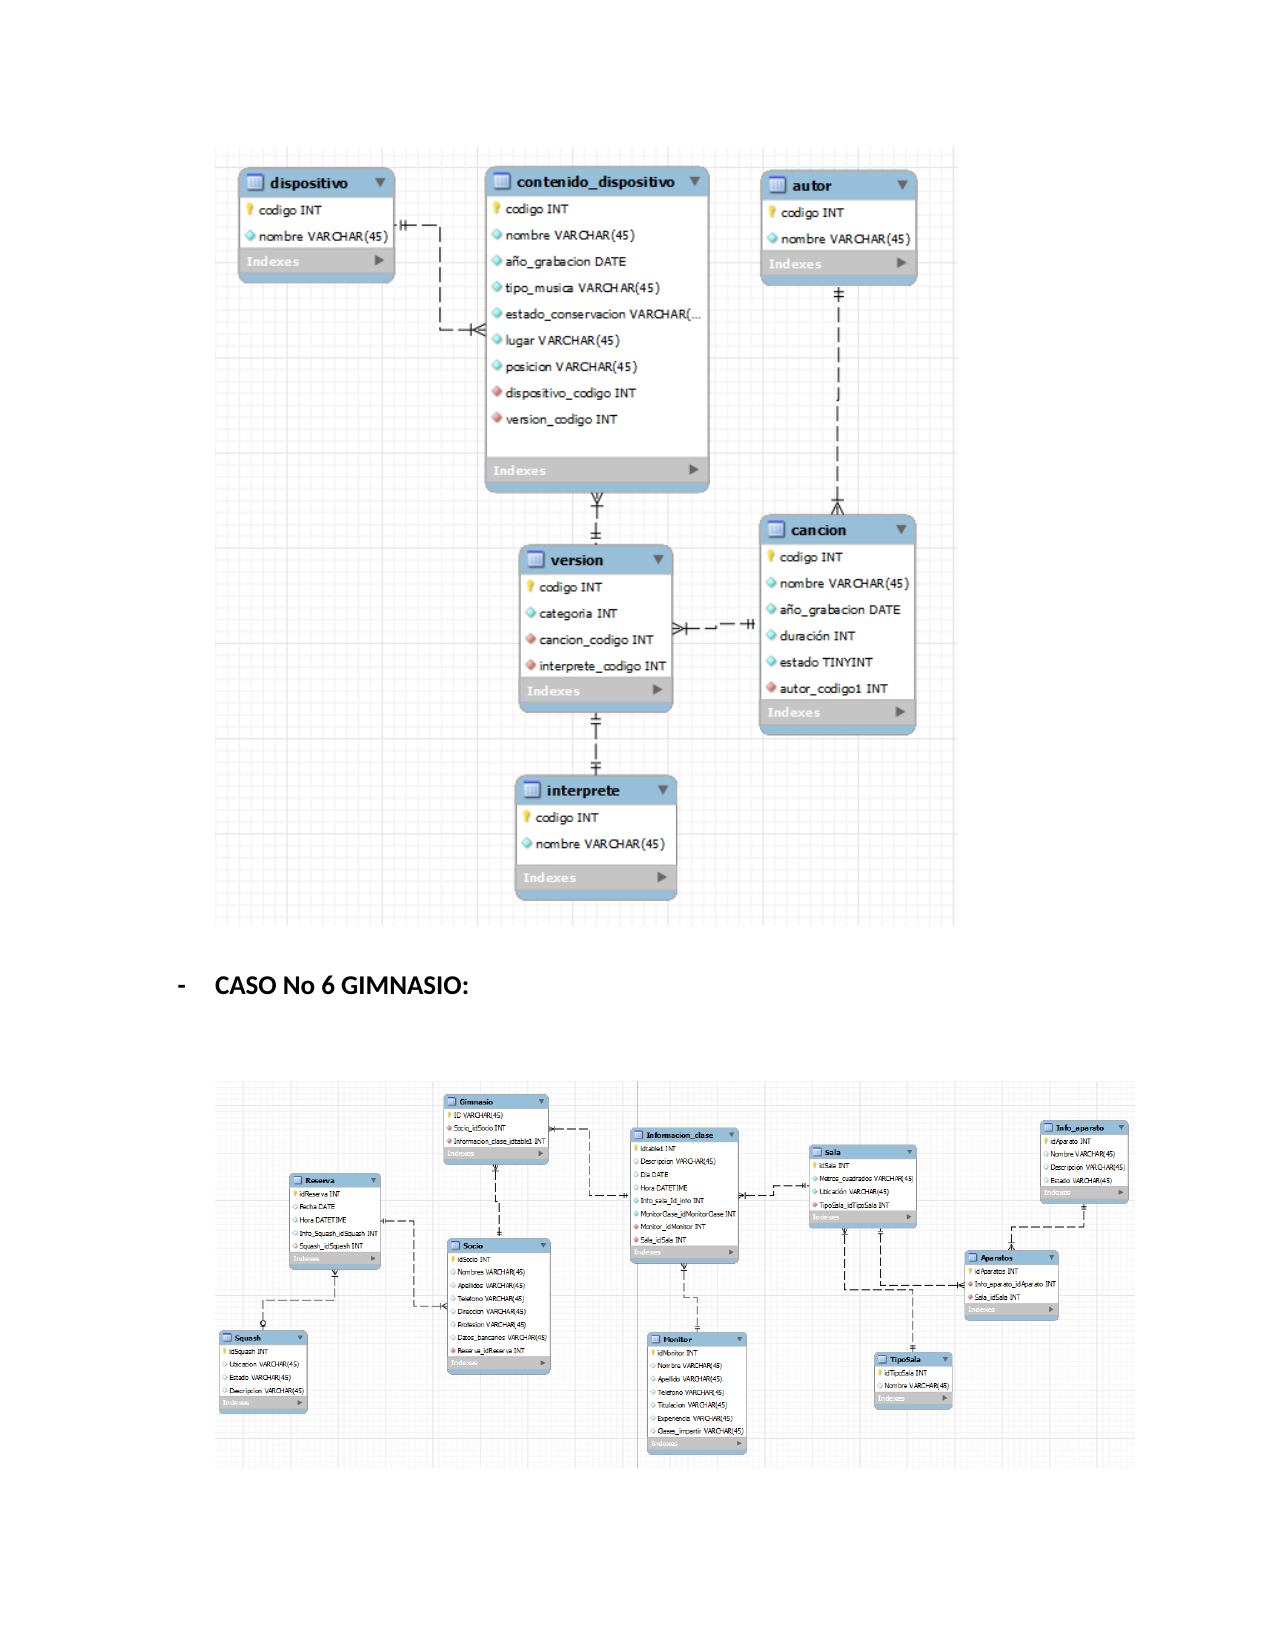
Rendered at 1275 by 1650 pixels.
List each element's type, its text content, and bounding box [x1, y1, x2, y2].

picture [214, 1081, 1136, 1468]
picture [214, 147, 958, 926]
list CASO No 6 GIMNASIO: [177, 968, 1098, 1001]
